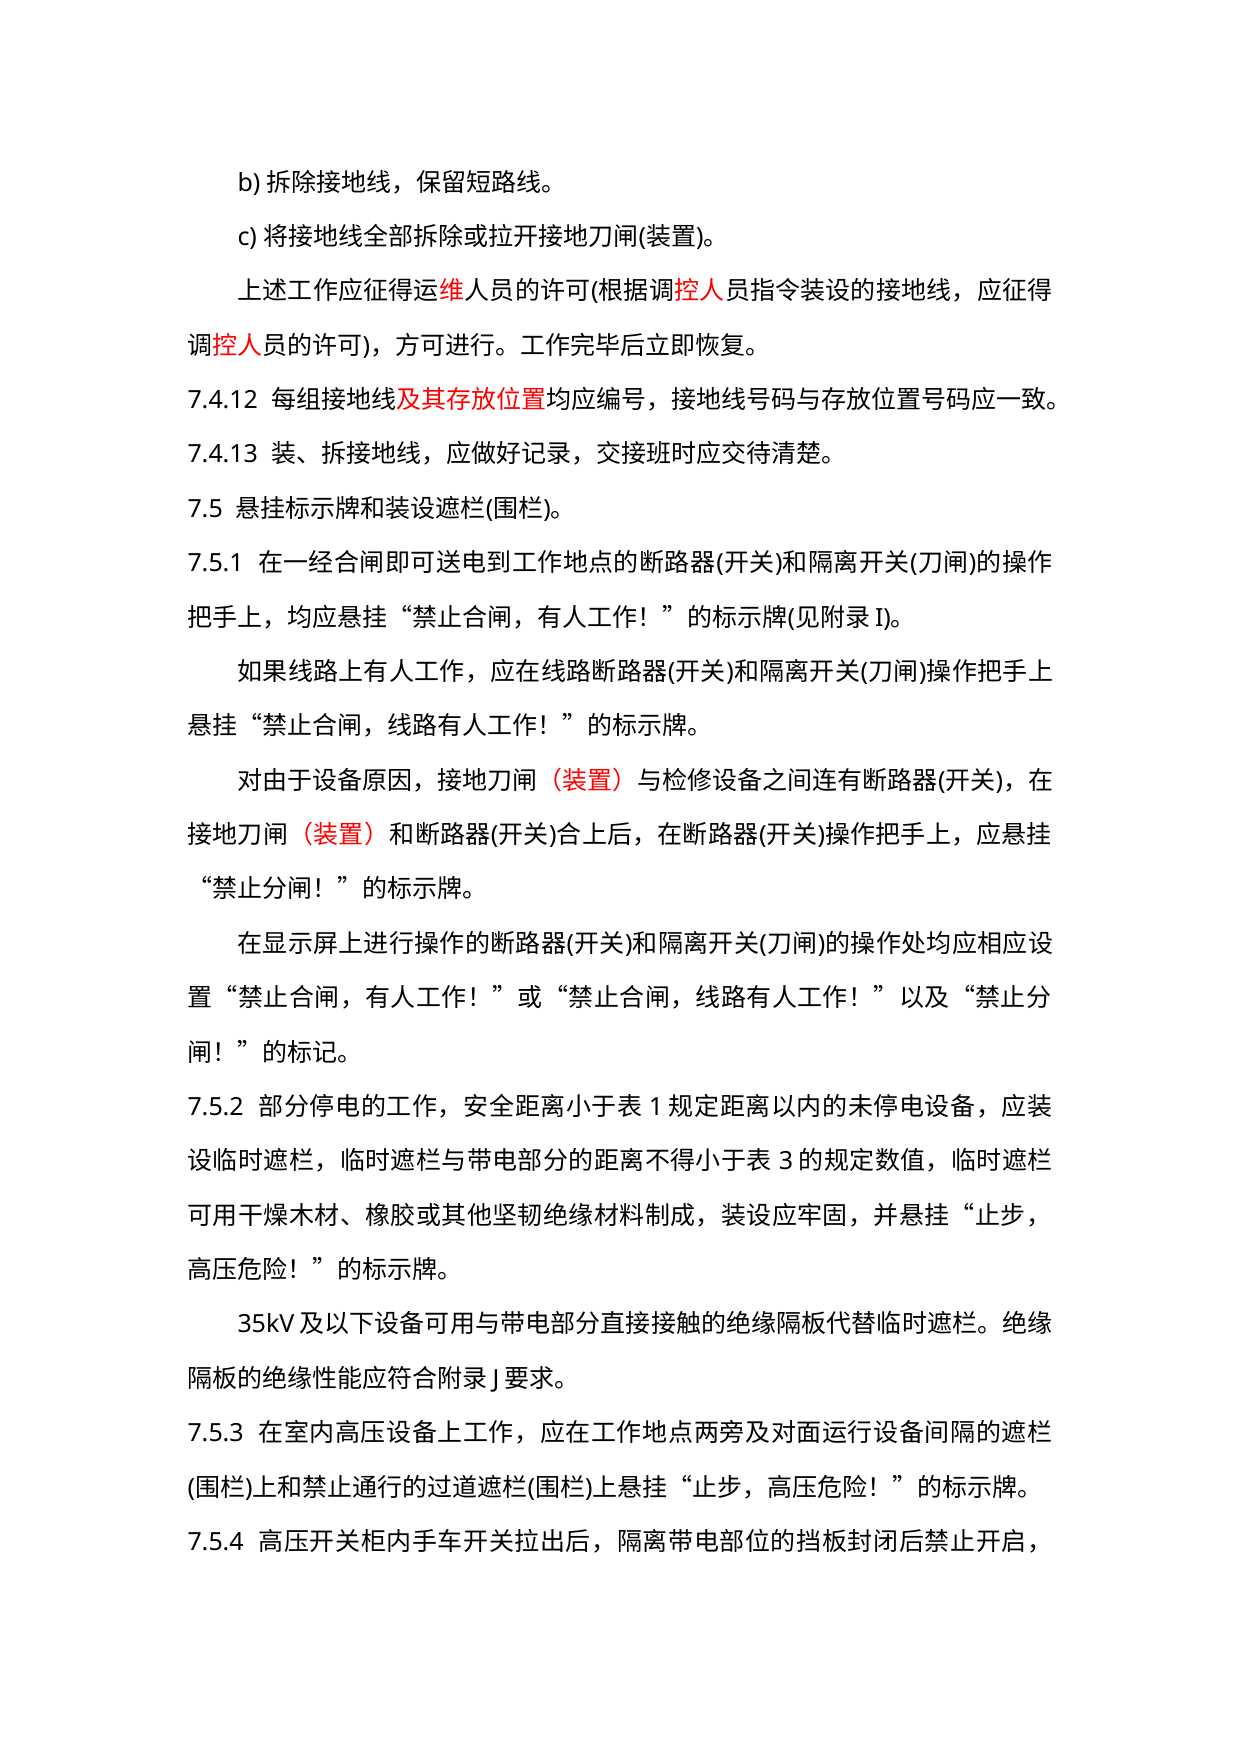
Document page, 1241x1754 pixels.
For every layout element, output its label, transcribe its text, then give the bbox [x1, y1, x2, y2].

text 如果线路上有人工作，应在线路断路器(开关)和隔离开关(刀闸)操作把手上悬挂“禁止合闸，线路有人工作！”的标示牌。 [187, 651, 1053, 742]
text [187, 1521, 1053, 1558]
text 7.5.1 在一经合闸即可送电到工作地点的断路器(开关)和隔离开关(刀闸)的操作把手上，均应悬挂“禁止合闸，有人工作！”的标示牌(见附录I)。 [187, 543, 1053, 633]
text 对由于设备原因，接地刀闸（装置）与检修设备之间连有断路器(开关)，在接地刀闸（装置）和断路器(开关)合上后，在断路器(开关)操作把手上，应悬挂“禁止分闸！”的标示牌。 [187, 760, 1053, 905]
text 7.5 悬挂标示牌和装设遮栏(围栏)。 [187, 488, 1053, 524]
text 上述工作应征得运维人员的许可(根据调控人员指令装设的接地线，应征得调控人员的许可)，方可进行。工作完毕后立即恢复。 [187, 271, 1053, 361]
text b) 拆除接地线，保留短路线。 [187, 162, 1053, 198]
text c) 将接地线全部拆除或拉开接地刀闸(装置)。 [187, 216, 1053, 253]
text 在显示屏上进行操作的断路器(开关)和隔离开关(刀闸)的操作处均应相应设置“禁止合闸，有人工作！”或“禁止合闸，线路有人工作！”以及“禁止分闸！”的标记。 [187, 923, 1053, 1068]
text 7.4.12 每组接地线及其存放位置均应编号，接地线号码与存放位置号码应一致。 [187, 379, 1053, 416]
text 7.5.2 部分停电的工作，安全距离小于表1规定距离以内的未停电设备，应装设临时遮栏，临时遮栏与带电部分的距离不得小于表3的规定数值，临时遮栏可用干燥木材、橡胶或其他坚韧绝缘材料制成，装设应牢固，并悬挂“止步，高压危险！”的标示牌。 [187, 1086, 1053, 1286]
text 35kV及以下设备可用与带电部分直接接触的绝缘隔板代替临时遮栏。绝缘隔板的绝缘性能应符合附录J要求。 [187, 1304, 1053, 1394]
text 7.5.3 在室内高压设备上工作，应在工作地点两旁及对面运行设备间隔的遮栏(围栏)上和禁止通行的过道遮栏(围栏)上悬挂“止步，高压危险！”的标示牌。 [187, 1413, 1053, 1503]
text 7.4.13 装、拆接地线，应做好记录，交接班时应交待清楚。 [187, 434, 1053, 470]
